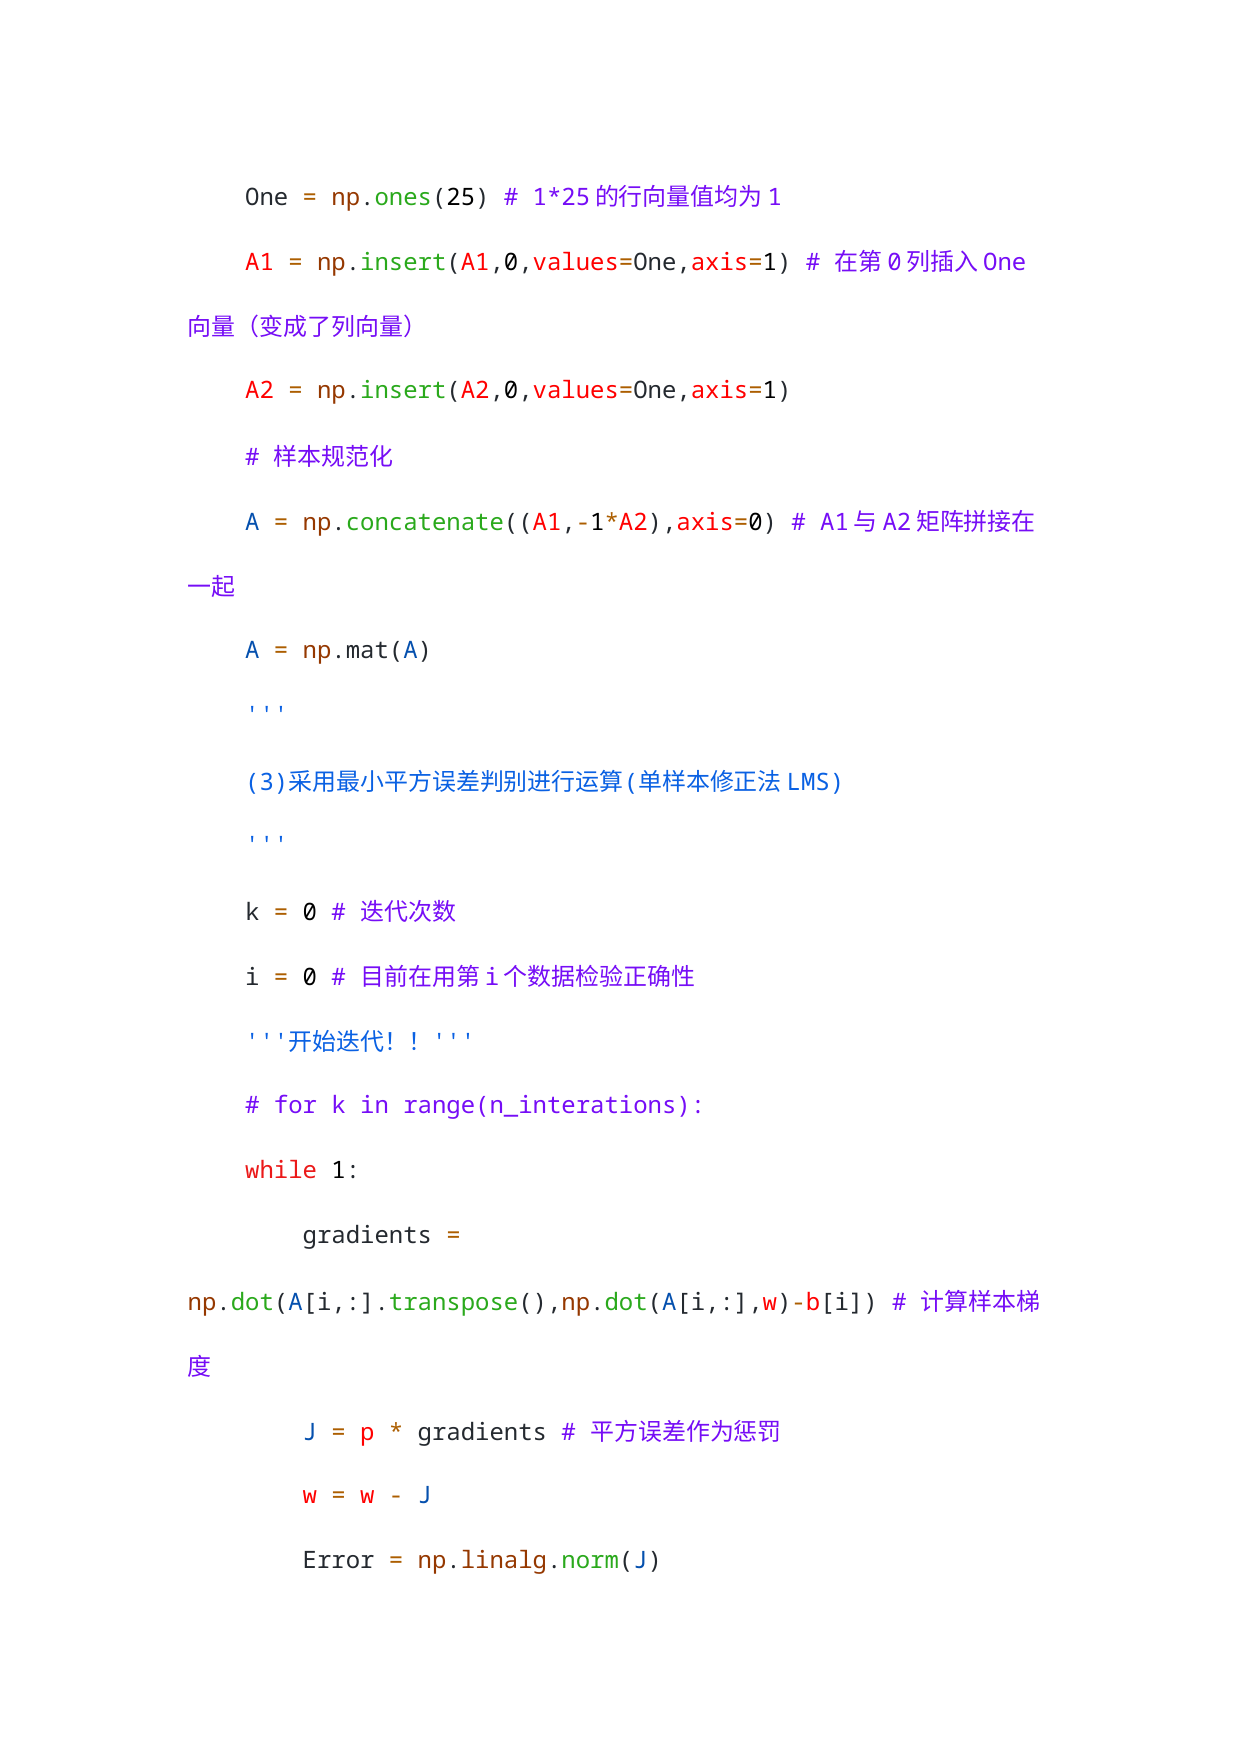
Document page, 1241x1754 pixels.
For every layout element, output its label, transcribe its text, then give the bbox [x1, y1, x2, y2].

text A = np.mat(A) [187, 617, 1053, 682]
text while 1: [187, 1137, 1053, 1202]
text # for k in range(n_interations): [187, 1072, 1053, 1137]
text A1 = np.insert(A1,0,values=One,axis=1) # 在第0列插入One向量（变成了列向量） [187, 227, 1053, 357]
text A = np.concatenate((A1,-1*A2),axis=0) # A1与A2矩阵拼接在一起 [187, 487, 1053, 617]
text # 样本规范化 [187, 422, 1053, 487]
text w = w - J [187, 1462, 1053, 1527]
text ''' [187, 812, 1053, 877]
text J = p * gradients # 平方误差作为惩罚 [187, 1397, 1053, 1462]
text i = 0 # 目前在用第i个数据检验正确性 [187, 942, 1053, 1007]
text One = np.ones(25) # 1*25的行向量值均为1 [187, 162, 1053, 227]
text '''开始迭代！！''' [187, 1007, 1053, 1072]
text ''' [187, 682, 1053, 747]
text (3)采用最小平方误差判别进行运算(单样本修正法LMS) [187, 747, 1053, 812]
text k = 0 # 迭代次数 [187, 877, 1053, 942]
text gradients = np.dot(A[i,:].transpose(),np.dot(A[i,:],w)-b[i]) # 计算样本梯度 [187, 1202, 1053, 1397]
text A2 = np.insert(A2,0,values=One,axis=1) [187, 357, 1053, 422]
text Error = np.linalg.norm(J) [187, 1527, 1053, 1592]
